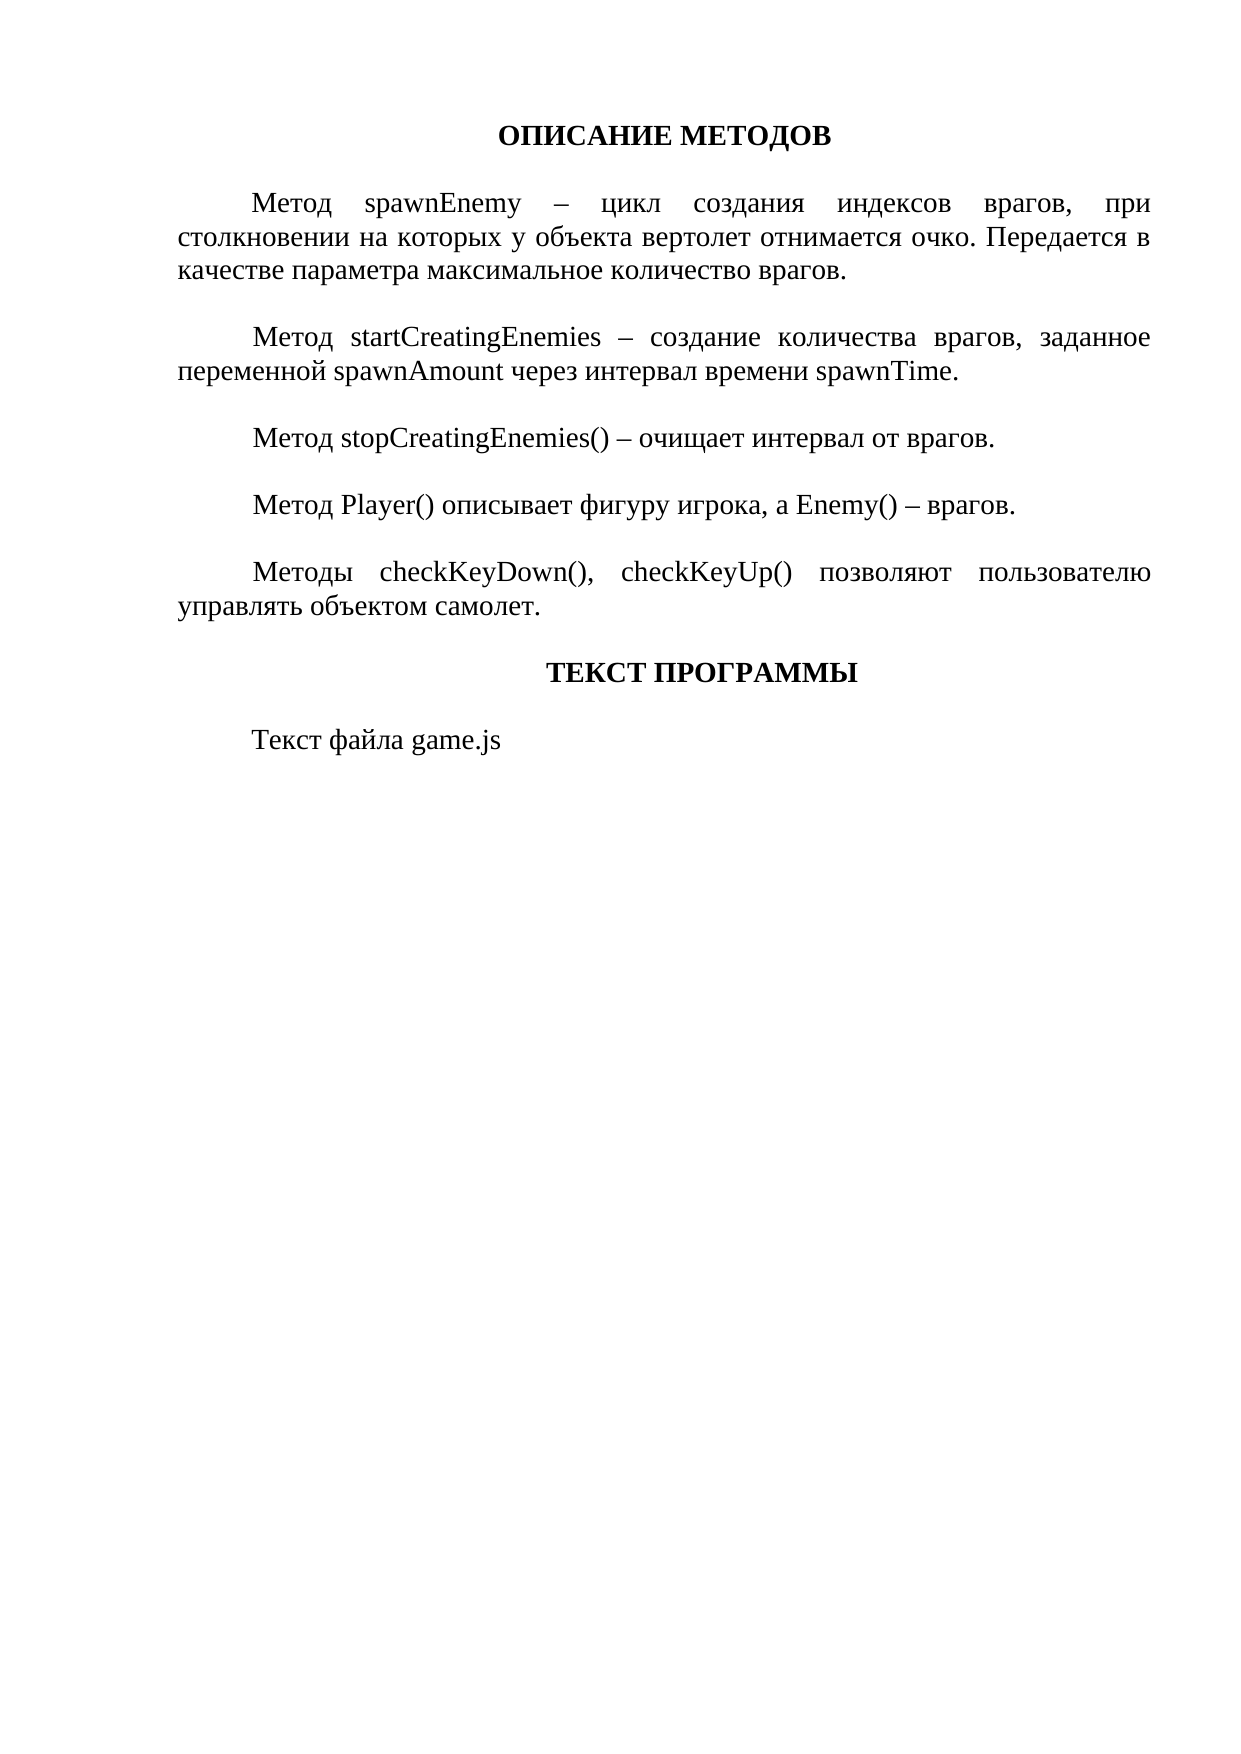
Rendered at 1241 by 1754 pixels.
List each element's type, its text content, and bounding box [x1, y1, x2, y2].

text Метод Player() описывает фигуру игрока, а Enemy() – врагов. [177, 487, 1152, 521]
text Метод spawnEnemy – цикл создания индексов врагов, при столкновении на которых у объекта вертолет отнимается очко. Передается в качестве параметра максимальное количество врагов. [177, 185, 1152, 286]
text ТЕКСТ ПРОГРАММЫ [177, 655, 1152, 688]
text ОПИСАНИЕ МЕТОДОВ [177, 118, 1152, 152]
text Текст файла game.js [177, 722, 1152, 755]
text Метод stopCreatingEnemies() – очищает интервал от врагов. [177, 420, 1152, 453]
text Методы checkKeyDown(), checkKeyUp() позволяют пользователю управлять объектом самолет. [177, 554, 1152, 621]
text Метод startCreatingEnemies – создание количества врагов, заданное переменной spawnAmount через интервал времени spawnTime. [177, 319, 1152, 386]
